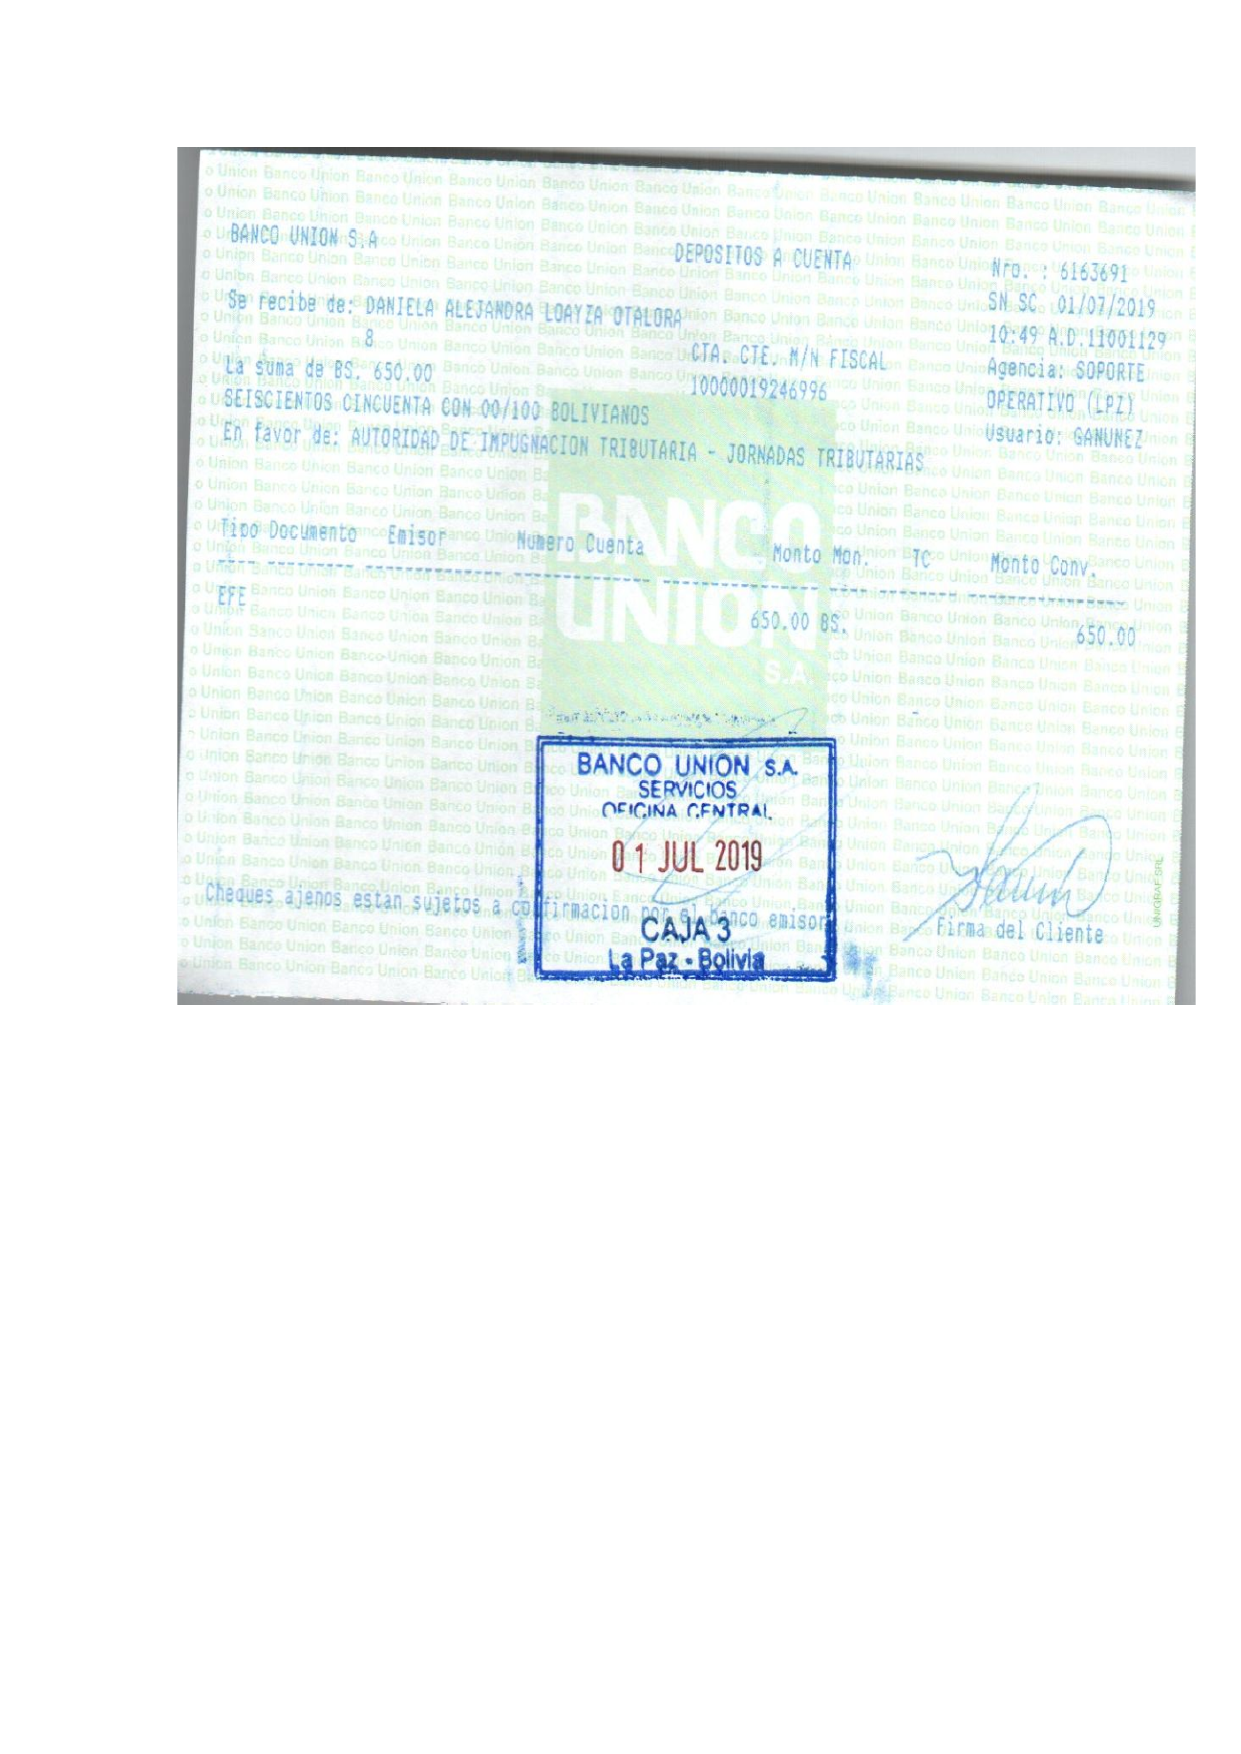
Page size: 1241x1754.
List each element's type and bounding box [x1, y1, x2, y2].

picture [177, 147, 1196, 1005]
